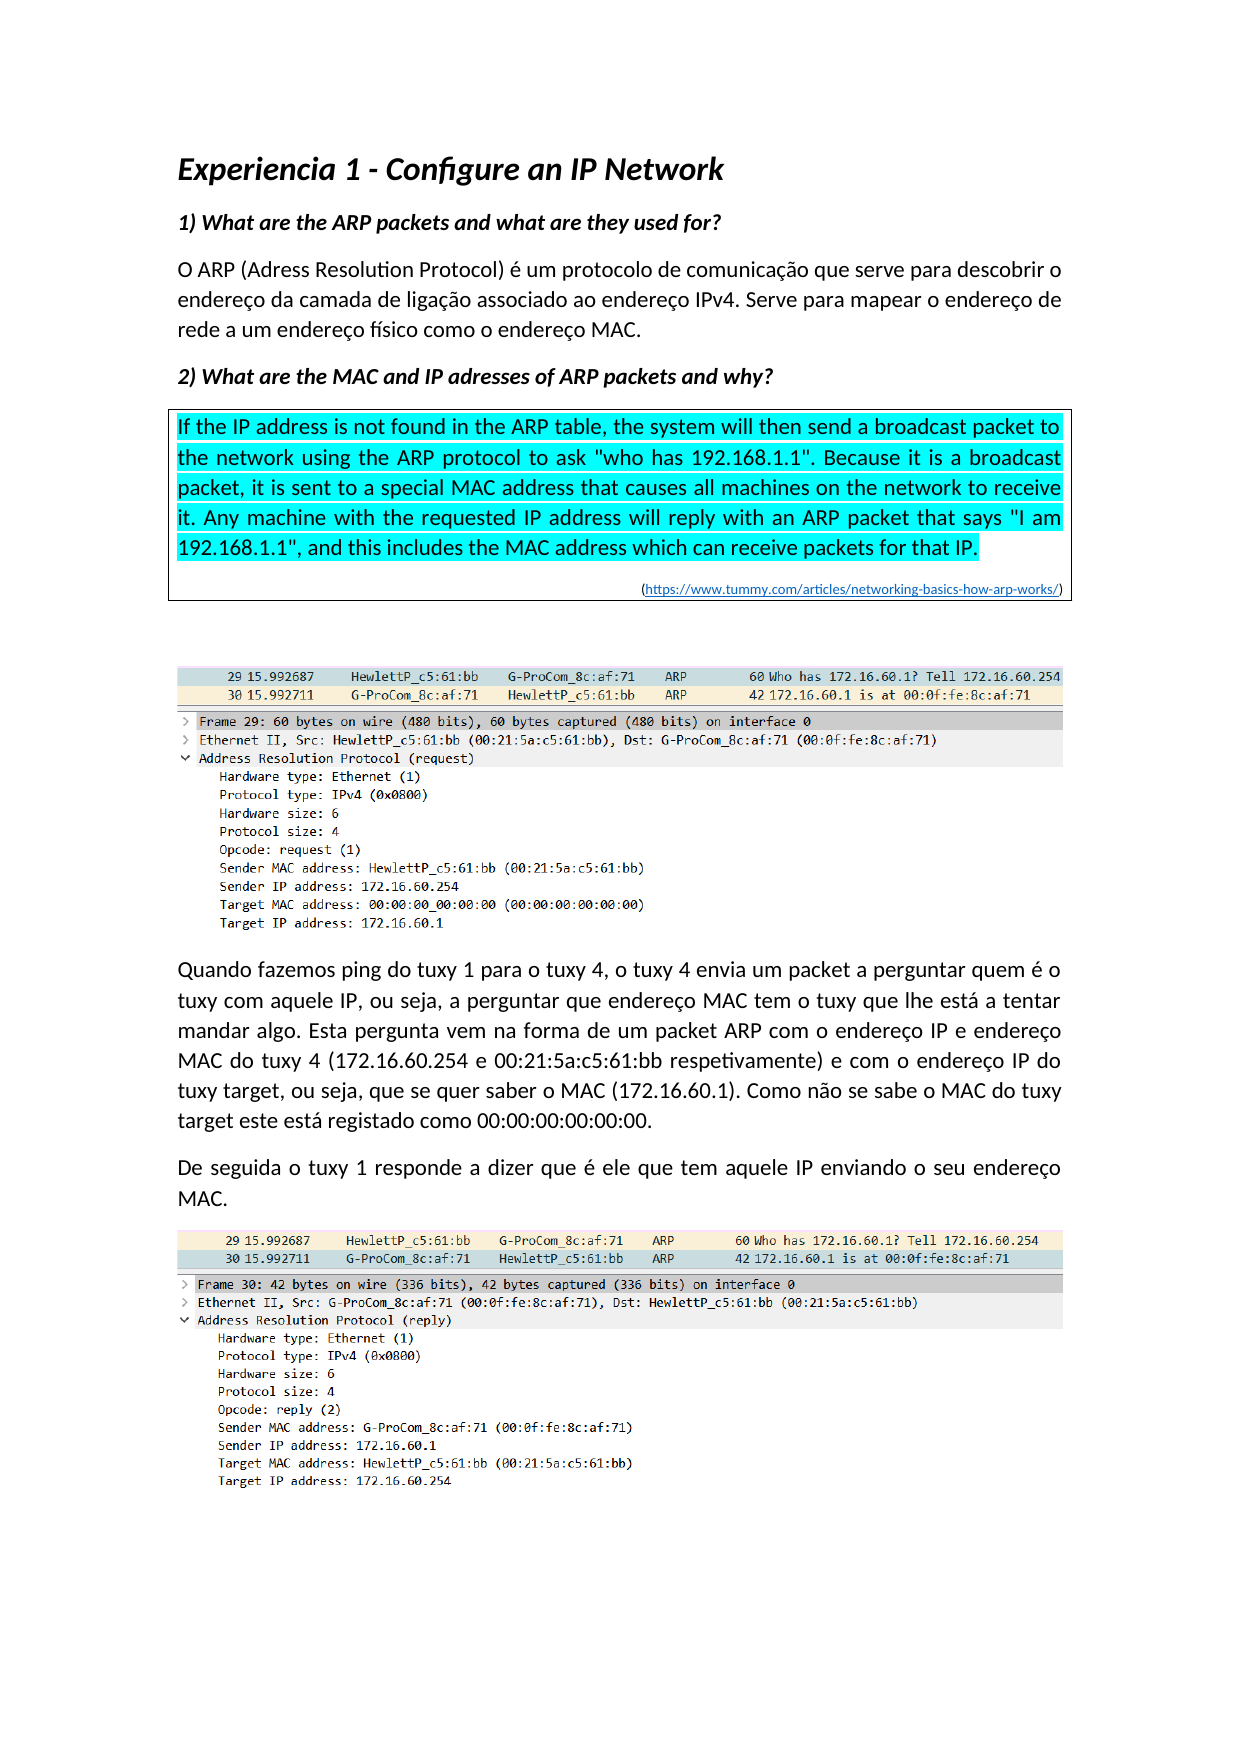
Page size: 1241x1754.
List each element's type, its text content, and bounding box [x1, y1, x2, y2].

picture [177, 1230, 1063, 1502]
text Quando fazemos ping do tuxy 1 para o tuxy 4, o tuxy 4 envia um packet a perguntar quem é o tuxy com aquele IP, ou seja, a perguntar que endereço MAC tem o tuxy que lhe está a tentar mandar algo. Esta pergunta vem na forma de um packet ARP com o endereço IP e endereço MAC do tuxy 4 (172.16.60.254 e 00:21:5a:c5:61:bb respetivamente) e com o endereço IP do tuxy target, ou seja, que se quer saber o MAC (172.16.60.1). Como não se sabe o MAC do tuxy target este está registado como 00:00:00:00:00:00. [177, 956, 1063, 1134]
text 1) What are the ARP packets and what are they used for? [177, 208, 1063, 236]
picture [177, 666, 1063, 937]
text 2) What are the MAC and IP adresses of ARP packets and why? [177, 362, 1063, 390]
text O ARP (Adress Resolution Protocol) é um protocolo de comunicação que serve para descobrir o endereço da camada de ligação associado ao endereço IPv4. Serve para mapear o endereço de rede a um endereço físico como o endereço MAC. [177, 255, 1063, 343]
text (https://www.tummy.com/articles/networking-basics-how-arp-works/) [169, 577, 1071, 600]
text De seguida o tuxy 1 responde a dizer que é ele que tem aquele IP enviando o seu endereço MAC. [177, 1153, 1063, 1212]
text If the IP address is not found in the ARP table, the system will then send a broadcast packet to the network using the ARP protocol to ask "who has 192.168.1.1". Because it is a broadcast packet, it is sent to a special MAC address that causes all machines on the network to receive it. Any machine with the requested IP address will reply with an ARP packet that says "I am 192.168.1.1", and this includes the MAC address which can receive packets for that IP. [169, 410, 1071, 561]
text Experiencia 1 - Configure an IP Network [177, 148, 1063, 188]
